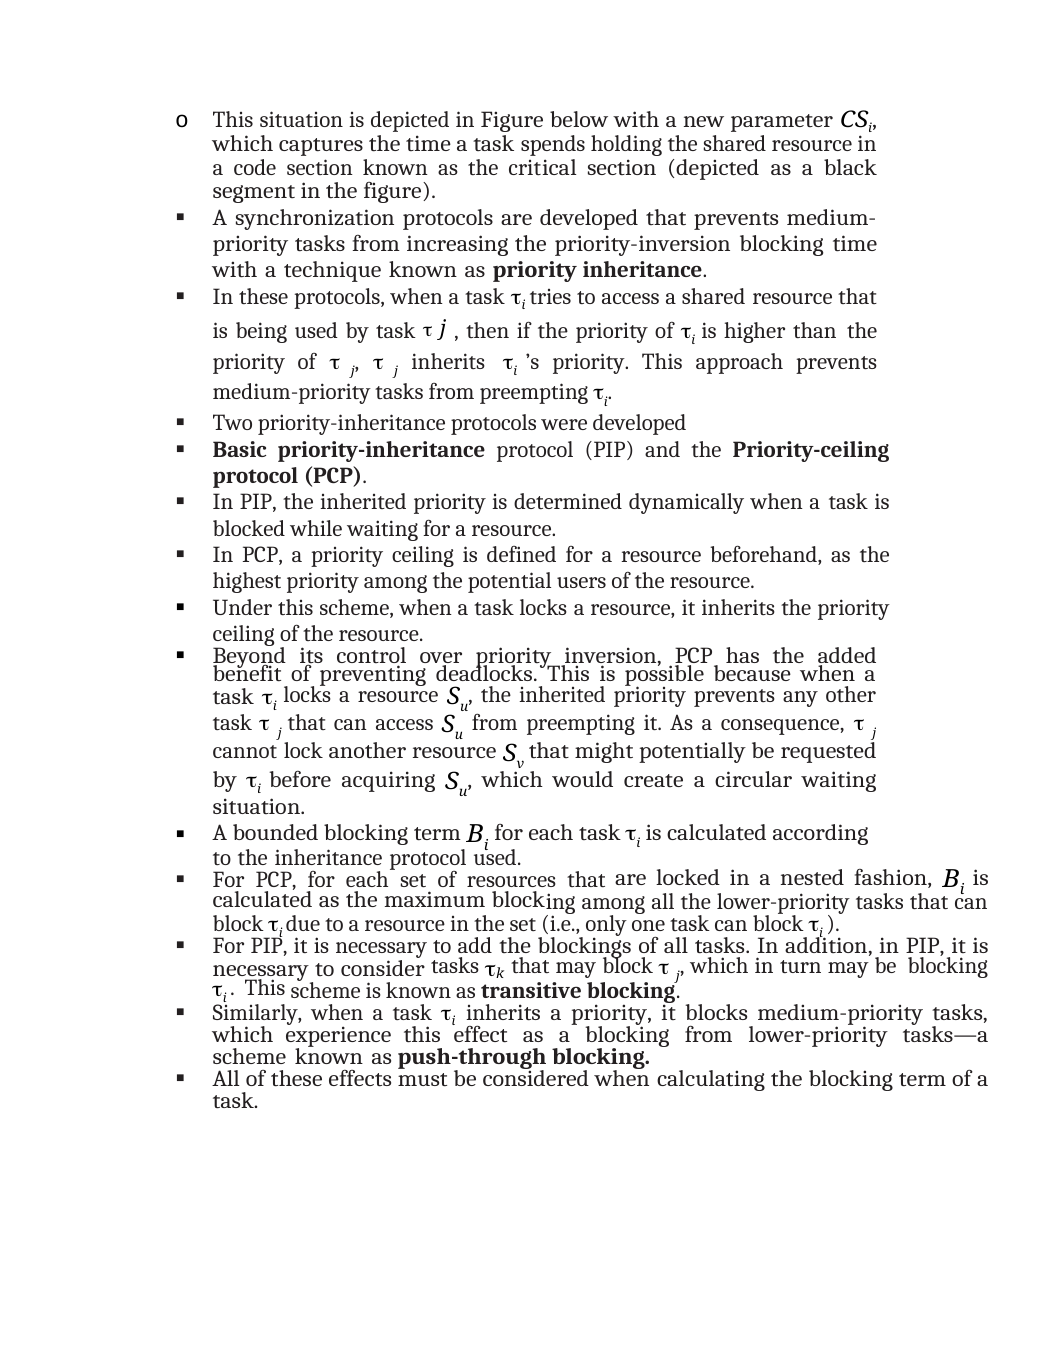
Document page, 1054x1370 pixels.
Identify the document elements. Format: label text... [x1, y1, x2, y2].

text to the inheritance protocol used. [212, 848, 988, 870]
list In PIP, the inherited priority is determined dynamically when a task is blocked while waiting for a resource. [175, 489, 889, 542]
list All of these effects must be considered when calculating the blocking term of a task. [175, 1069, 988, 1113]
list For PIP, it is necessary to add the blockings of all tasks. In addition, in PIP, it is necessary to consider tasks k that may block  j, which in turn may be blocking i . This scheme is known as transitive blocking. [175, 936, 988, 1002]
list Similarly, when a task i inherits a priority, it blocks medium-priority tasks, which experience this effect as a blocking from lower-priority tasks—a scheme known as push-through blocking. [175, 1002, 988, 1069]
list Under this scheme, when a task locks a resource, it inherits the priority ceiling of the resource. [175, 594, 889, 647]
list In PCP, a priority ceiling is defined for a resource beforehand, as the highest priority among the potential users of the resource. [175, 542, 889, 594]
list This situation is depicted in Figure below with a new parameter CSi, which captures the time a task spends holding the shared resource in a code section known as the critical section (depicted as a black segment in the figure). [175, 103, 877, 204]
list Beyond its control over priority inversion, PCP has the added benefit of preventing deadlocks. This is possible because when a task i locks a resource Su, the inherited priority prevents any other task  j that can access Su from preempting it. As a consequence,  j cannot lock another resource Sv that might potentially be requested by i before acquiring Su, which would create a circular waiting situation. [175, 647, 877, 822]
list Two priority-inheritance protocols were developed [175, 410, 889, 436]
list In these protocols, when a task i tries to access a shared resource that is being used by task  j , then if the priority of i is higher than the priority of  j,  j inherits i ’s priority. This approach prevents medium-priority tasks from preempting i. [175, 283, 877, 410]
list A bounded blocking term Bi for each task i is calculated according [175, 822, 988, 848]
list For PCP, for each set of resources that are locked in a nested fashion, Bi is calculated as the maximum blocking among all the lower-priority tasks that can block i due to a resource in the set (i.e., only one task can block i ). [175, 870, 988, 936]
list Basic priority-inheritance protocol (PIP) and the Priority-ceiling protocol (PCP). [175, 436, 889, 489]
list A synchronization protocols are developed that prevents medium-priority tasks from increasing the priority-inversion blocking time with a technique known as priority inheritance. [175, 204, 877, 283]
